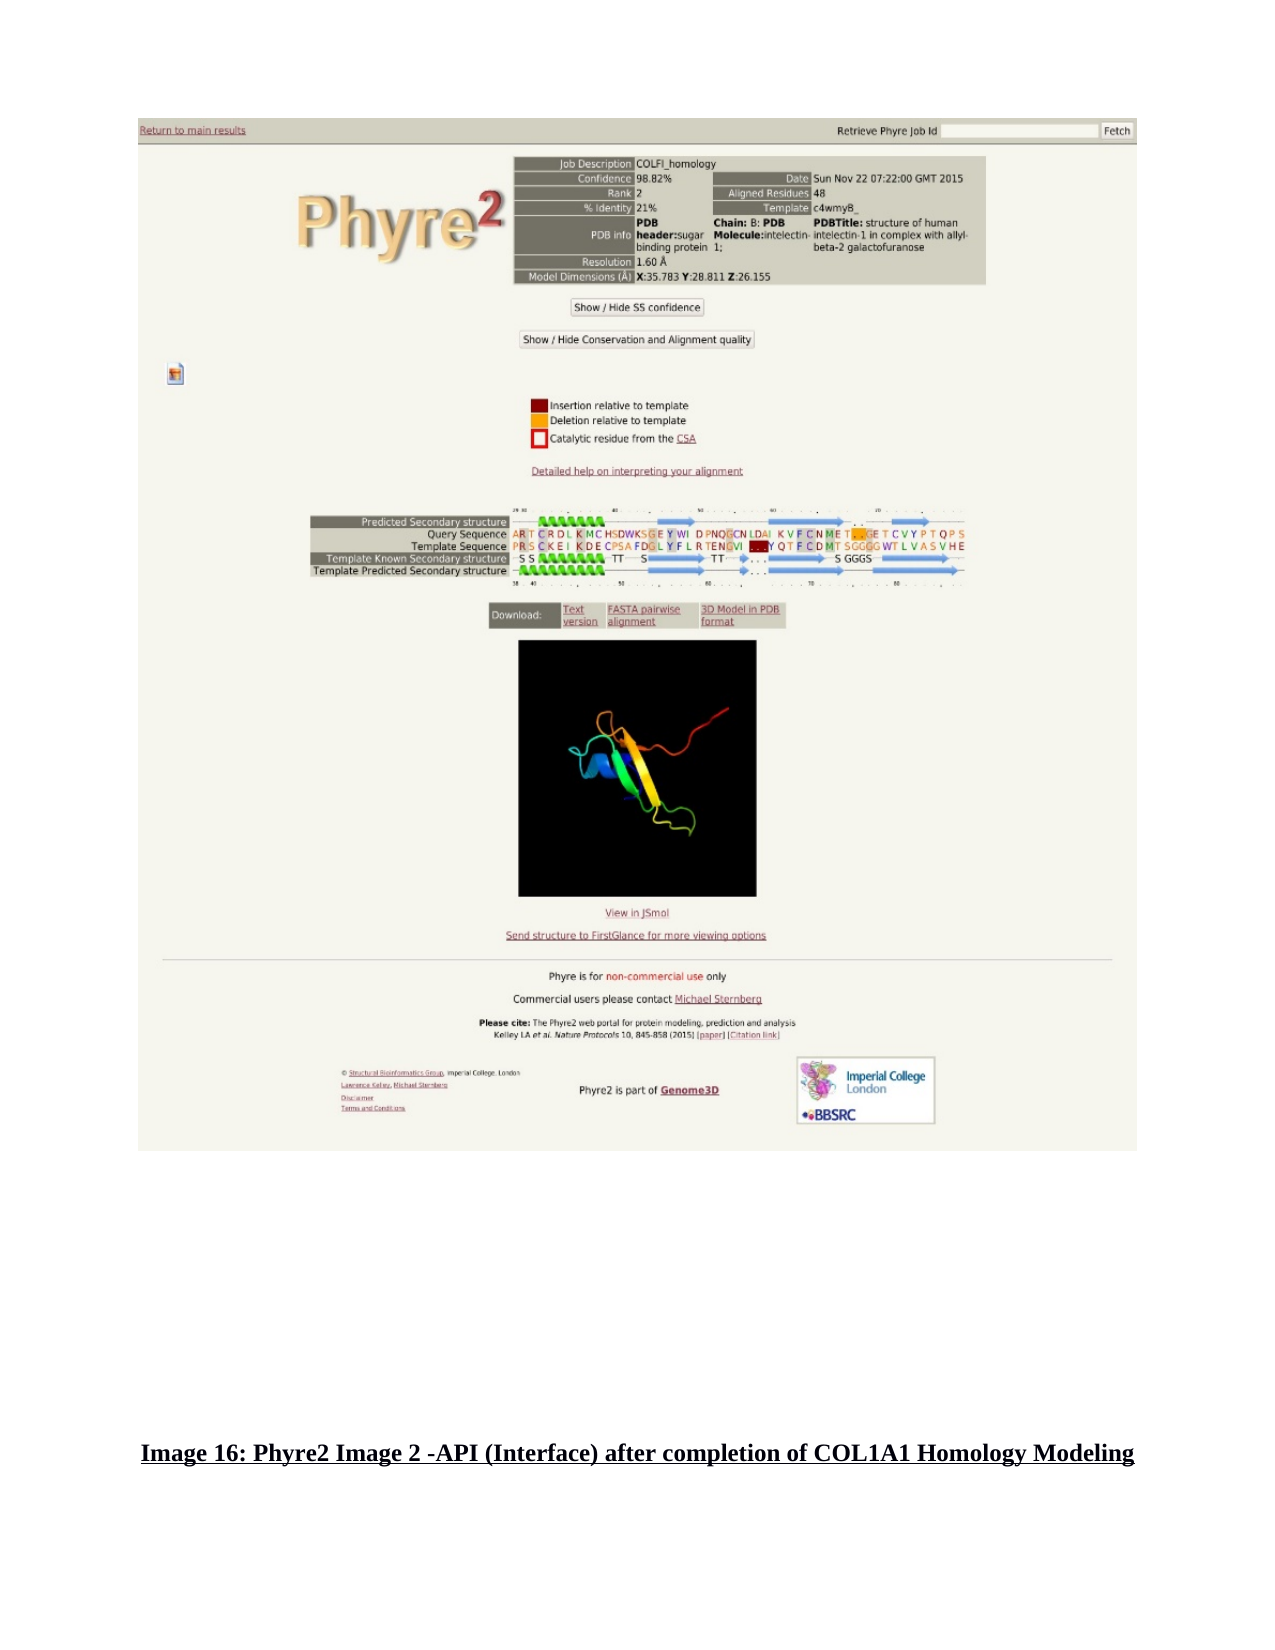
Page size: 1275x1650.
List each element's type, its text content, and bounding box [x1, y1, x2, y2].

picture [138, 118, 1137, 1151]
text Image 16: Phyre2 Image 2 -API (Interface) after completion of COL1A1 Homology Modeling [118, 1438, 1157, 1466]
